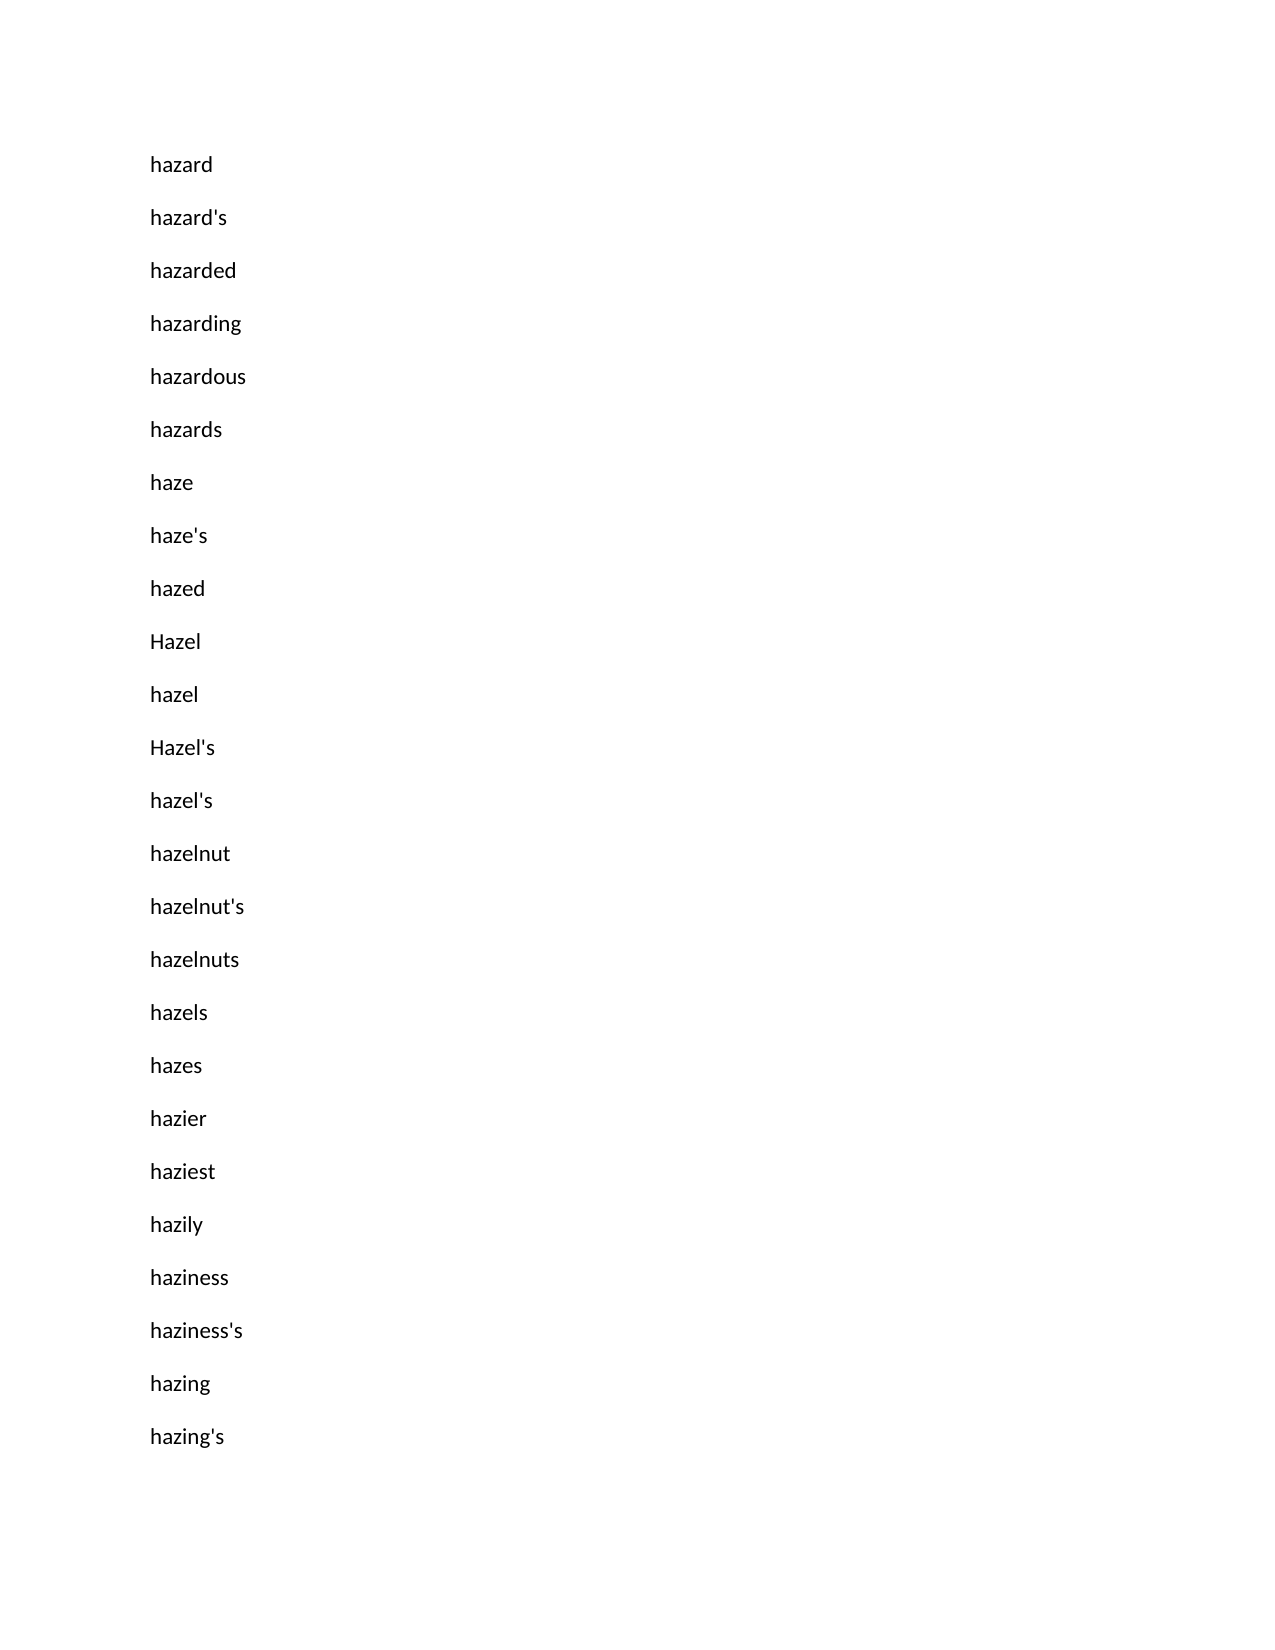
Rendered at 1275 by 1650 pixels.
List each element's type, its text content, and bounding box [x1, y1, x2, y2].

text hazarded [150, 256, 1125, 284]
text hazard's [150, 203, 1125, 231]
text Hazel [150, 627, 1125, 655]
text hazing [150, 1369, 1125, 1397]
text hazel's [150, 786, 1125, 814]
text hazily [150, 1210, 1125, 1238]
text hazard [150, 150, 1125, 178]
text hazarding [150, 309, 1125, 337]
text hazardous [150, 362, 1125, 390]
text hazier [150, 1104, 1125, 1132]
text haze's [150, 521, 1125, 549]
text hazelnuts [150, 945, 1125, 973]
text haziest [150, 1157, 1125, 1185]
text hazelnut's [150, 892, 1125, 920]
text hazes [150, 1051, 1125, 1079]
text haze [150, 468, 1125, 496]
text hazed [150, 574, 1125, 602]
text hazing's [150, 1422, 1125, 1451]
text haziness [150, 1263, 1125, 1291]
text haziness's [150, 1316, 1125, 1344]
text hazelnut [150, 839, 1125, 867]
text hazards [150, 415, 1125, 443]
text Hazel's [150, 733, 1125, 761]
text hazel [150, 680, 1125, 708]
text hazels [150, 998, 1125, 1026]
